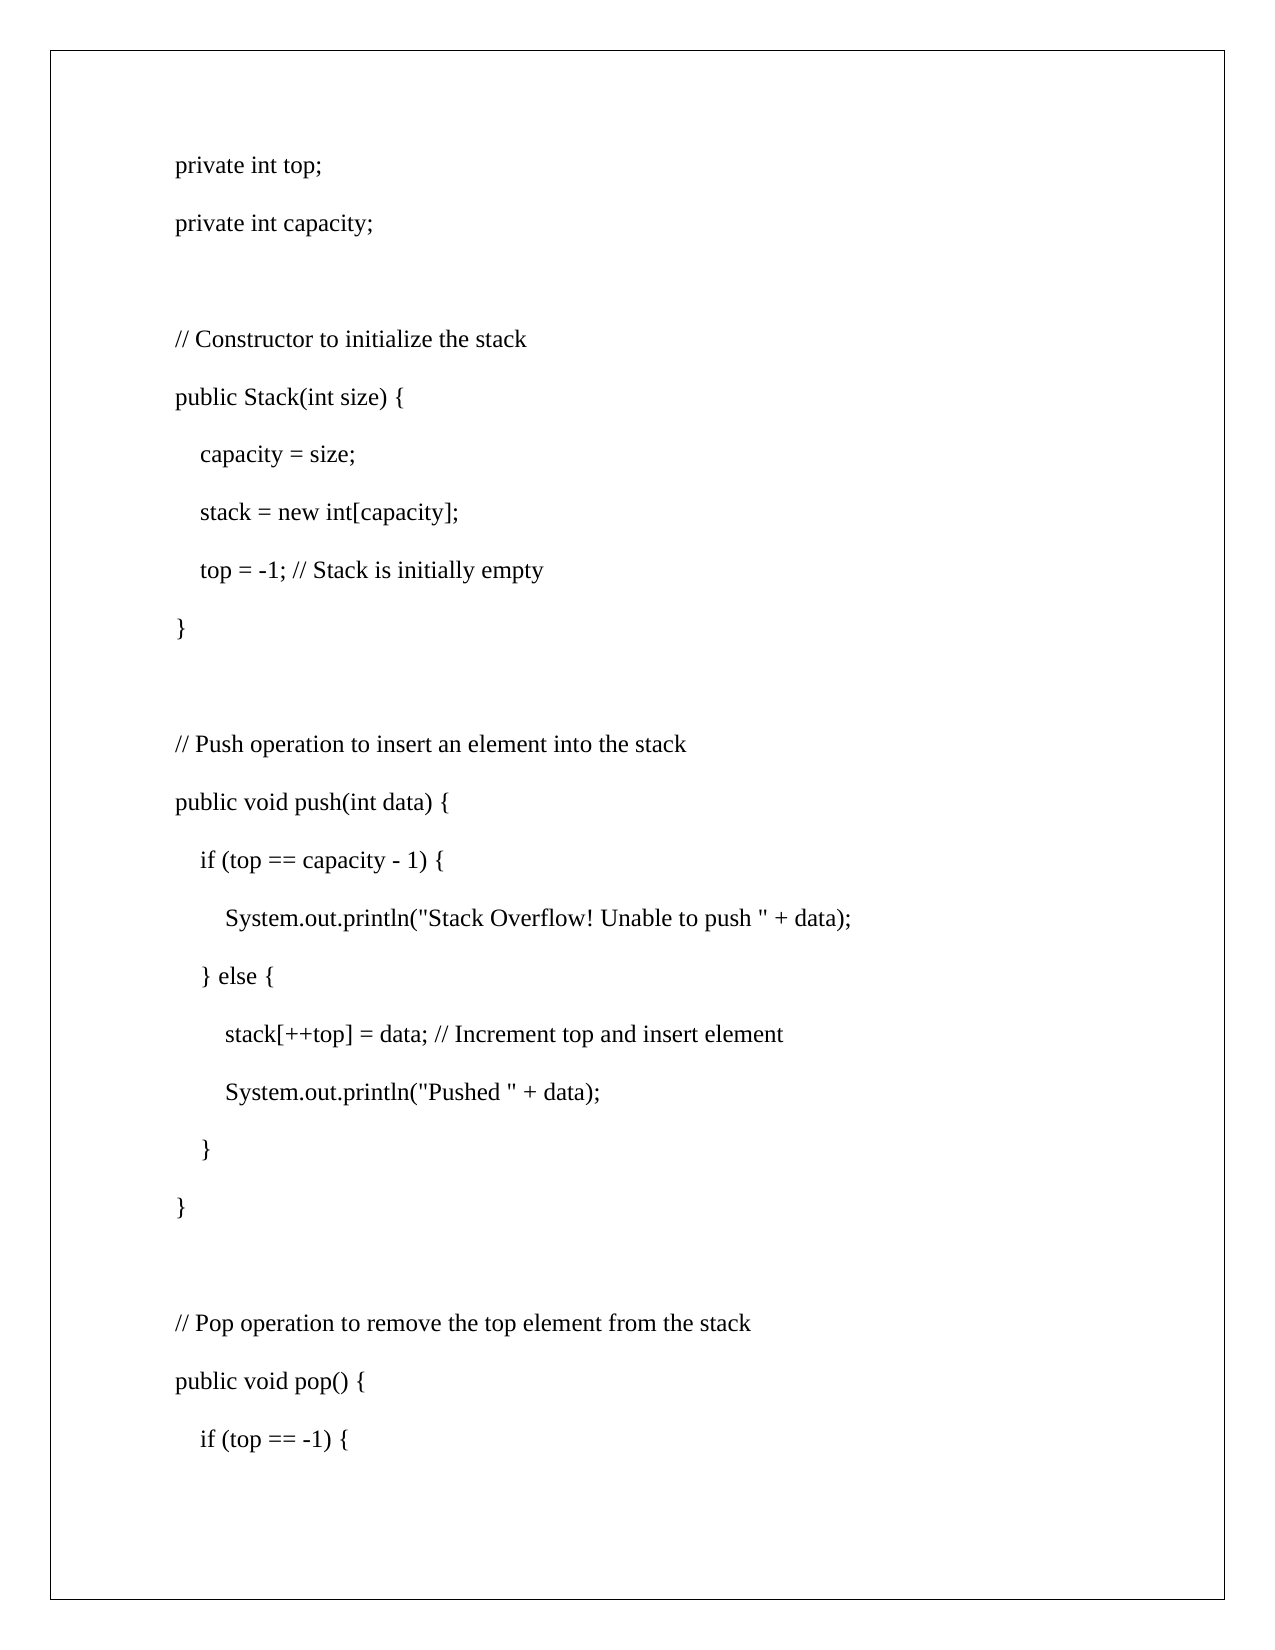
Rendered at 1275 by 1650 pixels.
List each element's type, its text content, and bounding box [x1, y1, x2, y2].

text if (top == -1) { [150, 1424, 1125, 1453]
text capacity = size; [150, 439, 1125, 468]
text private int top; [150, 150, 1125, 179]
text stack[++top] = data; // Increment top and insert element [150, 1019, 1125, 1047]
text } [150, 1134, 1125, 1163]
text // Pop operation to remove the top element from the stack [150, 1308, 1125, 1337]
text public Stack(int size) { [150, 382, 1125, 410]
text // Constructor to initialize the stack [150, 324, 1125, 352]
text if (top == capacity - 1) { [150, 845, 1125, 874]
text } [150, 613, 1125, 642]
text top = -1; // Stack is initially empty [150, 555, 1125, 584]
text public void push(int data) { [150, 787, 1125, 816]
text private int capacity; [150, 208, 1125, 237]
text stack = new int[capacity]; [150, 497, 1125, 526]
text } [150, 1192, 1125, 1221]
text System.out.println("Pushed " + data); [150, 1077, 1125, 1105]
text } else { [150, 961, 1125, 989]
text System.out.println("Stack Overflow! Unable to push " + data); [150, 903, 1125, 932]
text public void pop() { [150, 1366, 1125, 1395]
text // Push operation to insert an element into the stack [150, 729, 1125, 758]
